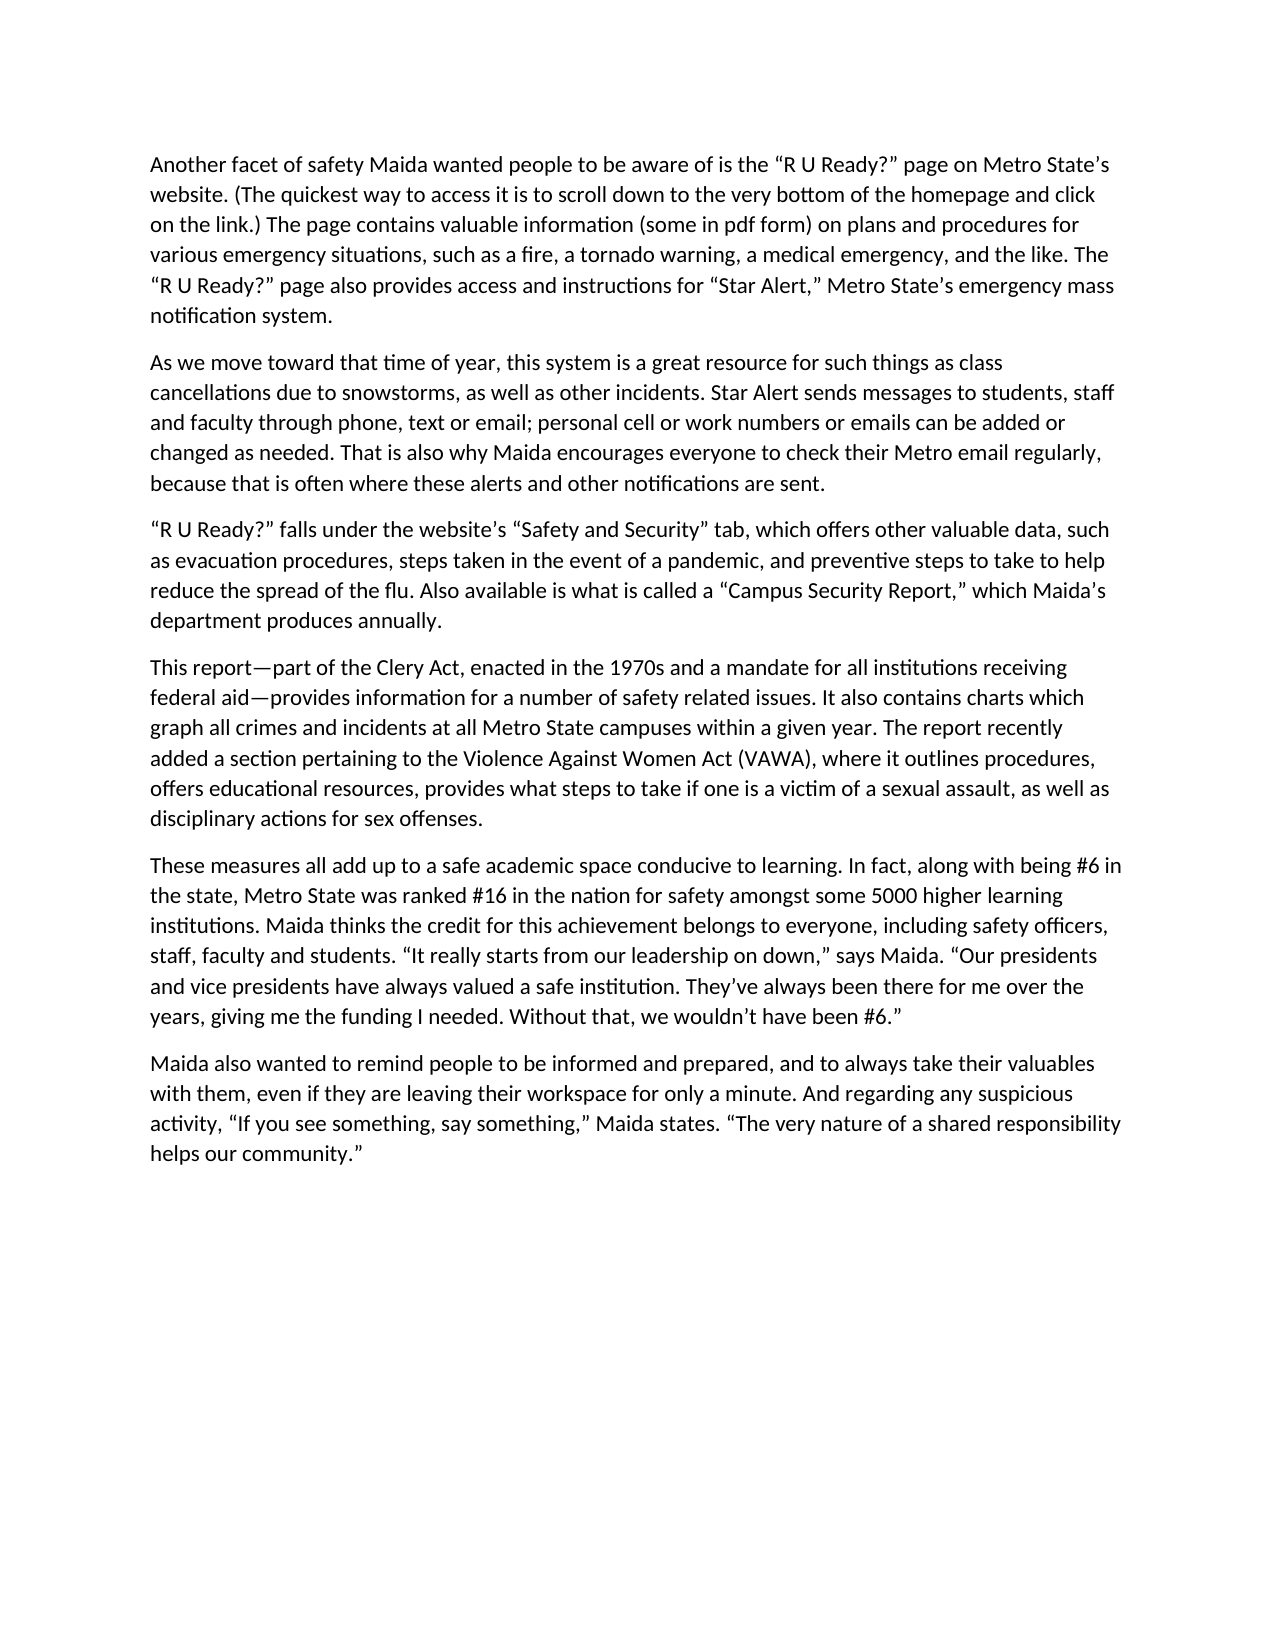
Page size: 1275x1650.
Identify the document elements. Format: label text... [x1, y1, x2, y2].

text These measures all add up to a safe academic space conducive to learning. In fact, along with being #6 in the state, Metro State was ranked #16 in the nation for safety amongst some 5000 higher learning institutions. Maida thinks the credit for this achievement belongs to everyone, including safety officers, staff, faculty and students. “It really starts from our leadership on down,” says Maida. “Our presidents and vice presidents have always valued a safe institution. They’ve always been there for me over the years, giving me the funding I needed. Without that, we wouldn’t have been #6.” [150, 851, 1125, 1030]
text As we move toward that time of year, this system is a great resource for such things as class cancellations due to snowstorms, as well as other incidents. Star Alert sends messages to students, staff and faculty through phone, text or email; personal cell or work numbers or emails can be added or changed as needed. That is also why Maida encourages everyone to check their Metro email regularly, because that is often where these alerts and other notifications are sent. [150, 348, 1125, 497]
text Maida also wanted to remind people to be informed and prepared, and to always take their valuables with them, even if they are leaving their workspace for only a minute. And regarding any suspicious activity, “If you see something, say something,” Maida states. “The very nature of a shared responsibility helps our community.” [150, 1049, 1125, 1168]
text Another facet of safety Maida wanted people to be aware of is the “R U Ready?” page on Metro State’s website. (The quickest way to access it is to scroll down to the very bottom of the homepage and click on the link.) The page contains valuable information (some in pdf form) on plans and procedures for various emergency situations, such as a fire, a tornado warning, a medical emergency, and the like. The “R U Ready?” page also provides access and instructions for “Star Alert,” Metro State’s emergency mass notification system. [150, 150, 1125, 329]
text “R U Ready?” falls under the website’s “Safety and Security” tab, which offers other valuable data, such as evacuation procedures, steps taken in the event of a pandemic, and preventive steps to take to help reduce the spread of the flu. Also available is what is called a “Campus Security Report,” which Maida’s department produces annually. [150, 516, 1125, 634]
text This report—part of the Clery Act, enacted in the 1970s and a mandate for all institutions receiving federal aid—provides information for a number of safety related issues. It also contains charts which graph all crimes and incidents at all Metro State campuses within a given year. The report recently added a section pertaining to the Violence Against Women Act (VAWA), where it outlines procedures, offers educational resources, provides what steps to take if one is a victim of a sexual assault, as well as disciplinary actions for sex offenses. [150, 653, 1125, 832]
